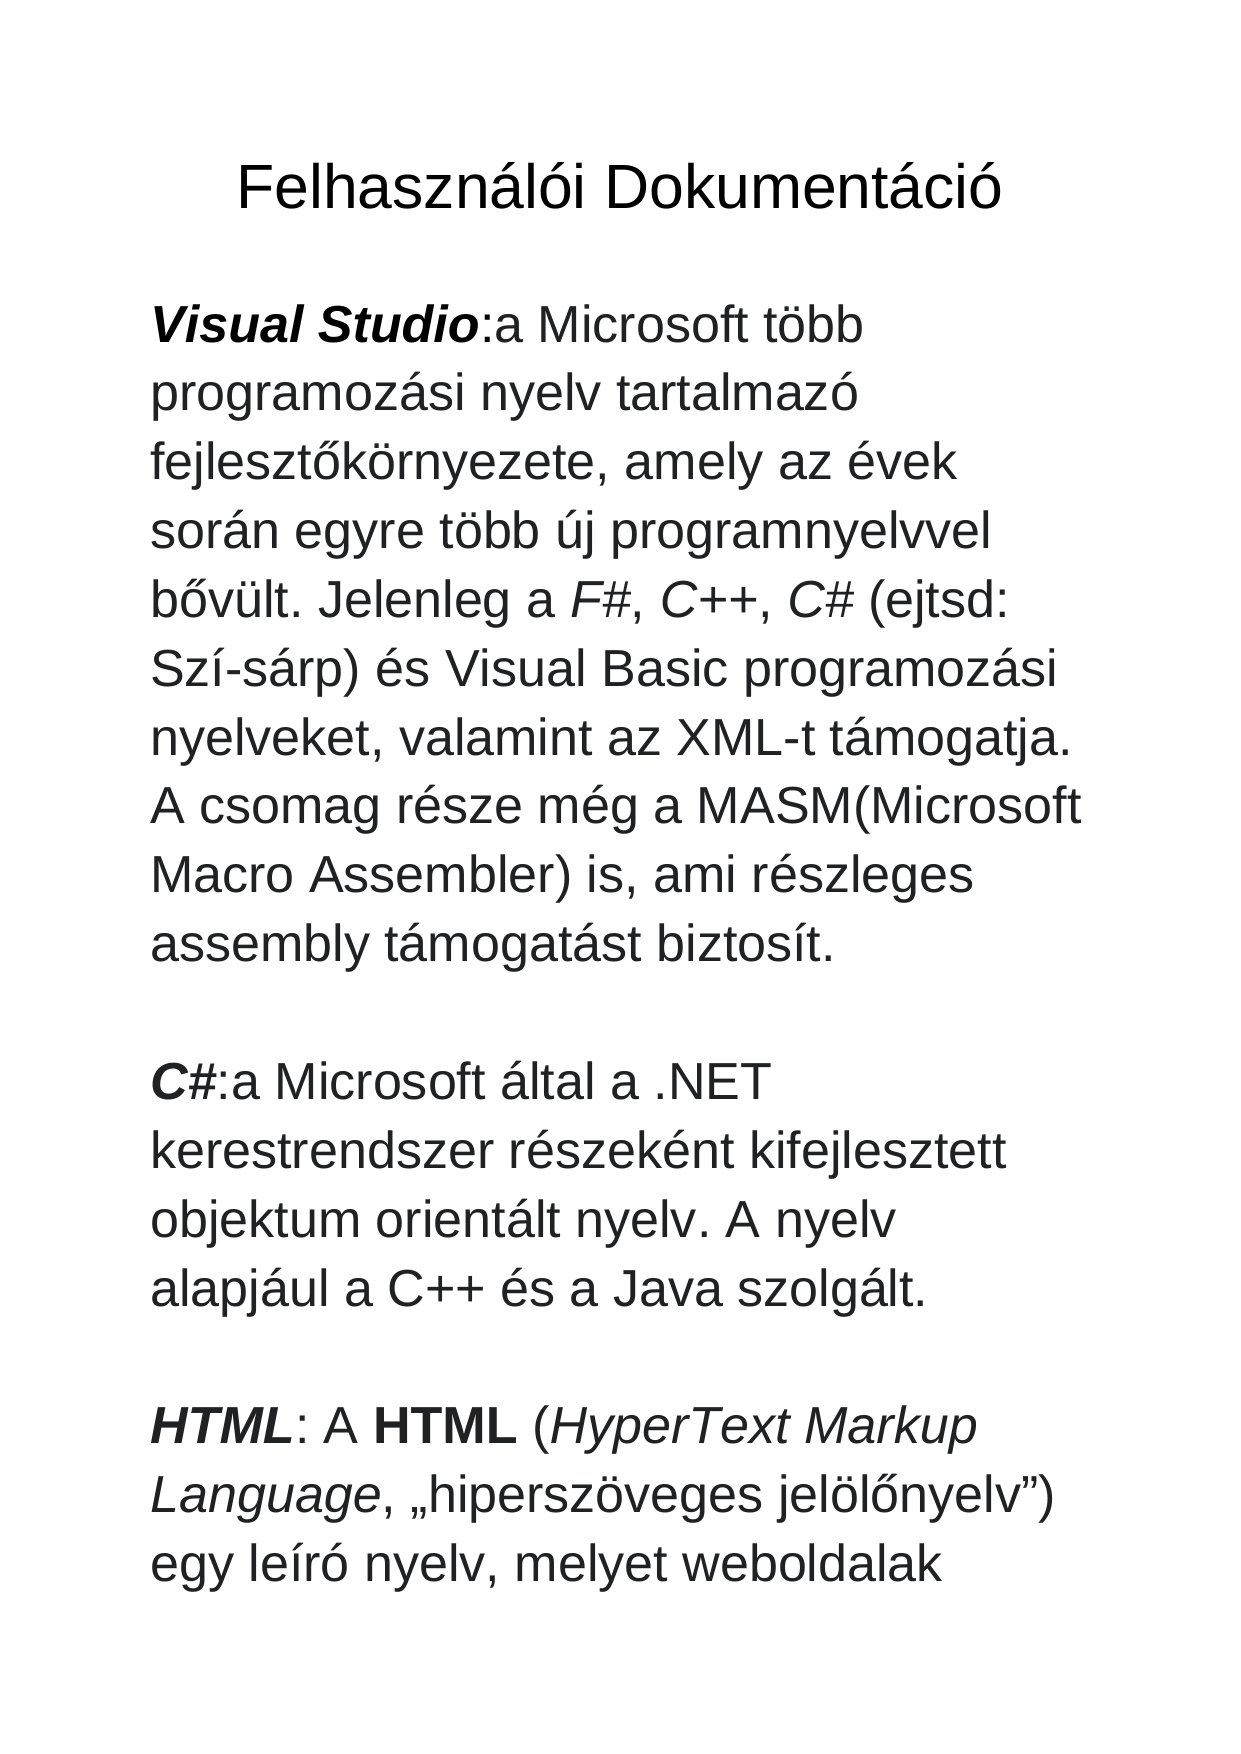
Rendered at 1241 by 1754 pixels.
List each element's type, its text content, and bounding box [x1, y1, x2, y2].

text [150, 1395, 1090, 1592]
text C#:a Microsoft által a .NET kerestrendszer részeként kifejlesztett objektum orientált nyelv. A nyelv alapjául a C++ és a Java szolgált. [150, 1051, 1090, 1317]
text Felhasználói Dokumentáció [150, 150, 1090, 222]
text Visual Studio:a Microsoft több programozási nyelv tartalmazó fejlesztőkörnyezete, amely az évek során egyre több új programnyelvvel bővült. Jelenleg a F#, C++, C# (ejtsd: Szí-sárp) és Visual Basic programozási nyelveket, valamint az XML-t támogatja. A csomag része még a MASM(Microsoft Macro Assembler) is, ami részleges assembly támogatást biztosít. [150, 293, 1090, 973]
